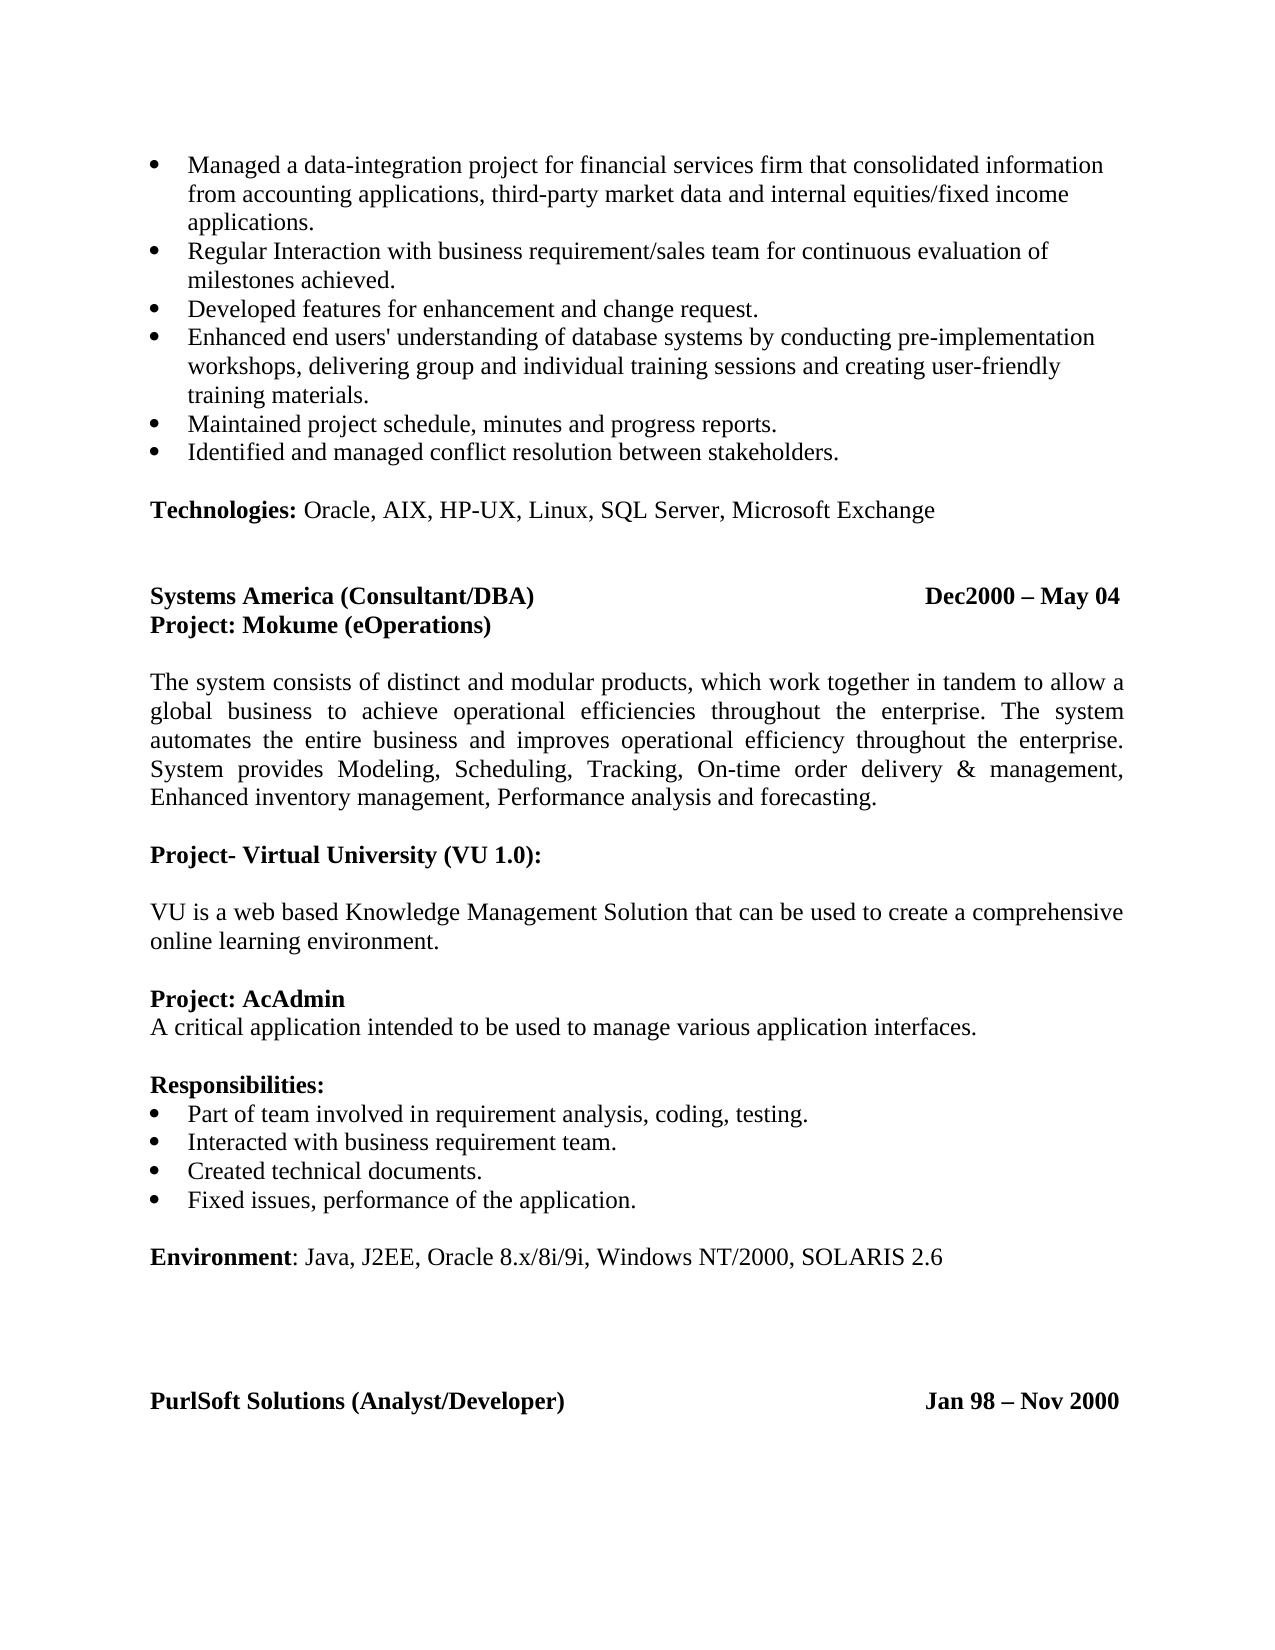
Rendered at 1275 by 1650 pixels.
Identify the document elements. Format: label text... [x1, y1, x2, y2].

list Enhanced end users' understanding of database systems by conducting pre-implementation workshops, delivering group and individual training sessions and creating user-friendly training materials. [150, 322, 1125, 409]
text Systems America (Consultant/DBA) Dec2000 – May 04 [150, 581, 1125, 610]
list Maintained project schedule, minutes and progress reports. [150, 409, 1125, 437]
text VU is a web based Knowledge Management Solution that can be used to create a comprehensive online learning environment. [150, 897, 1125, 955]
text Responsibilities: [150, 1070, 1125, 1099]
list Developed features for enhancement and change request. [150, 294, 1125, 322]
list Part of team involved in requirement analysis, coding, testing. [150, 1099, 1125, 1127]
text Technologies: Oracle, AIX, HP-UX, Linux, SQL Server, Microsoft Exchange [150, 495, 1125, 524]
list Created technical documents. [150, 1156, 1125, 1185]
list Fixed issues, performance of the application. [150, 1185, 1125, 1214]
text Project: Mokume (eOperations) [150, 610, 1125, 639]
text PurlSoft Solutions (Analyst/Developer) Jan 98 – Nov 2000 [150, 1386, 1125, 1415]
list Regular Interaction with business requirement/sales team for continuous evaluation of milestones achieved. [150, 236, 1125, 294]
text Environment: Java, J2EE, Oracle 8.x/8i/9i, Windows NT/2000, SOLARIS 2.6 [150, 1242, 1125, 1271]
list Interacted with business requirement team. [150, 1127, 1125, 1156]
list Identified and managed conflict resolution between stakeholders. [150, 437, 1125, 466]
text The system consists of distinct and modular products, which work together in tandem to allow a global business to achieve operational efficiencies throughout the enterprise. The system automates the entire business and improves operational efficiency throughout the enterprise. System provides Modeling, Scheduling, Tracking, On-time order delivery & management, Enhanced inventory management, Performance analysis and forecasting. [150, 667, 1125, 811]
list Managed a data-integration project for financial services firm that consolidated information from accounting applications, third-party market data and internal equities/fixed income applications. [150, 150, 1125, 236]
text Project- Virtual University (VU 1.0): [150, 840, 1125, 869]
text A critical application intended to be used to manage various application interfaces. [150, 1012, 1125, 1041]
text Project: AcAdmin [150, 984, 1125, 1012]
